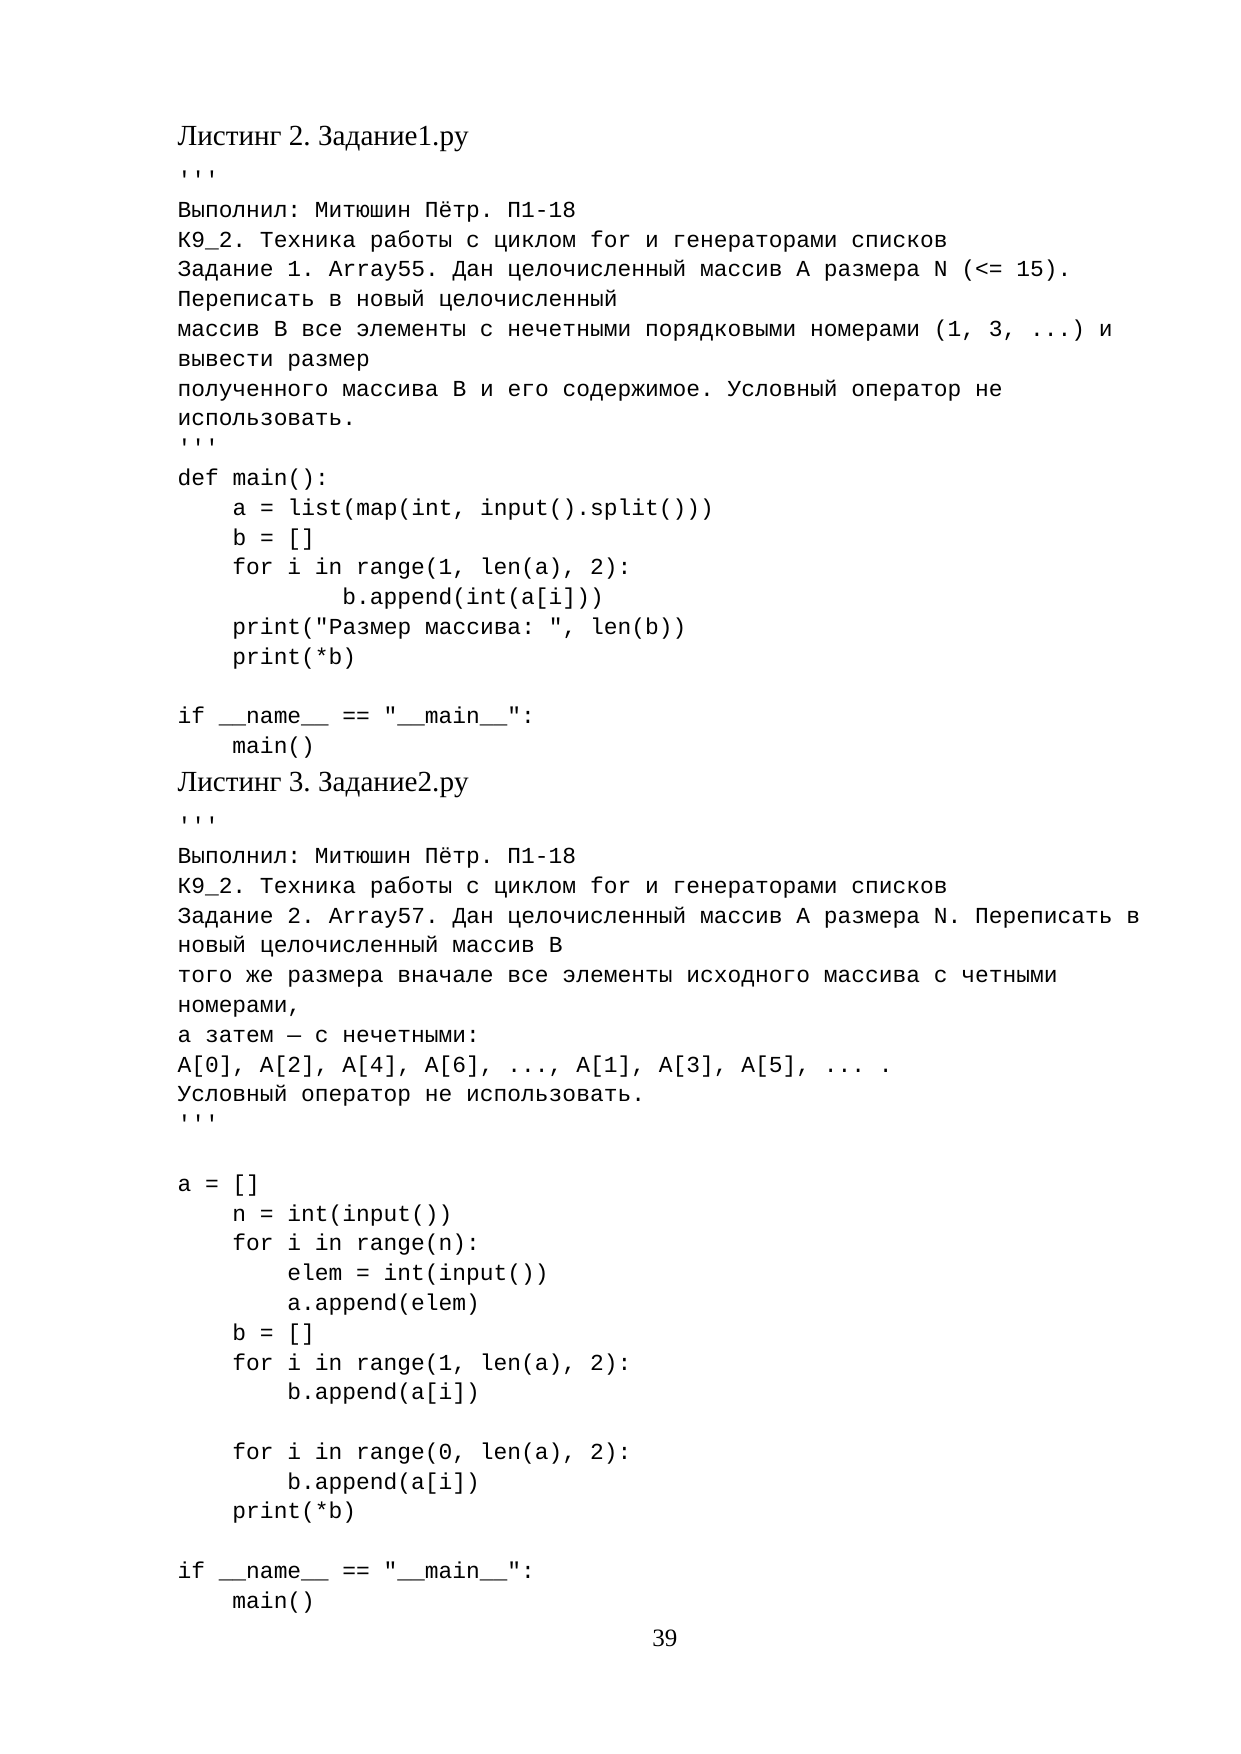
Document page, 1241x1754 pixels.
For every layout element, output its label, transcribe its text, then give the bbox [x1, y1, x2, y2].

text def main(): a = list(map(int, input().split())) [177, 466, 1152, 522]
text Задание 1. Array55. Дан целочисленный массив A размера N (<= 15). Переписать в новый целочисленный [177, 258, 1152, 313]
text К9_2. Техника работы с циклом for и генераторами списков [177, 228, 1152, 254]
text Задание 2. Array57. Дан целочисленный массив A размера N. Переписать в новый целочисленный массив B [177, 904, 1152, 960]
text Листинг 3. Задание2.py [177, 764, 1152, 798]
text Выполнил: Митюшин Пётр. П1-18 [177, 198, 1152, 224]
text b = [] for i in range(1, len(a), 2): b.append(int(a[i])) print("Размер массива: ", len(b)) print(*b) if __name__ == "__main__": main() [177, 526, 1152, 760]
text Листинг 2. Задание1.py [177, 118, 1152, 152]
text полученного массива B и его содержимое. Условный оператор не использовать. [177, 377, 1152, 433]
text ''' [177, 437, 1152, 462]
text а затем — с нечетными: [177, 1023, 1152, 1049]
text массив B все элементы с нечетными порядковыми номерами (1, 3, ...) и вывести размер [177, 317, 1152, 373]
text A[0], A[2], A[4], A[6], ..., A[1], A[3], A[5], ... . [177, 1053, 1152, 1079]
text ''' [177, 168, 1152, 194]
text ''' [177, 814, 1152, 841]
text ''' [177, 1112, 1152, 1138]
text a = [] n = int(input()) for i in range(n): elem = int(input()) a.append(elem) b = [] for i in range(1, len(a), 2): b.append(a[i]) for i in range(0, len(a), 2): b.append(a[i]) print(*b) if __name__ == "__main__": main() [177, 1172, 1152, 1615]
text Выполнил: Митюшин Пётр. П1-18 [177, 844, 1152, 870]
text Условный оператор не использовать. [177, 1083, 1152, 1109]
text того же размера вначале все элементы исходного массива с четными номерами, [177, 963, 1152, 1019]
text К9_2. Техника работы с циклом for и генераторами списков [177, 874, 1152, 900]
